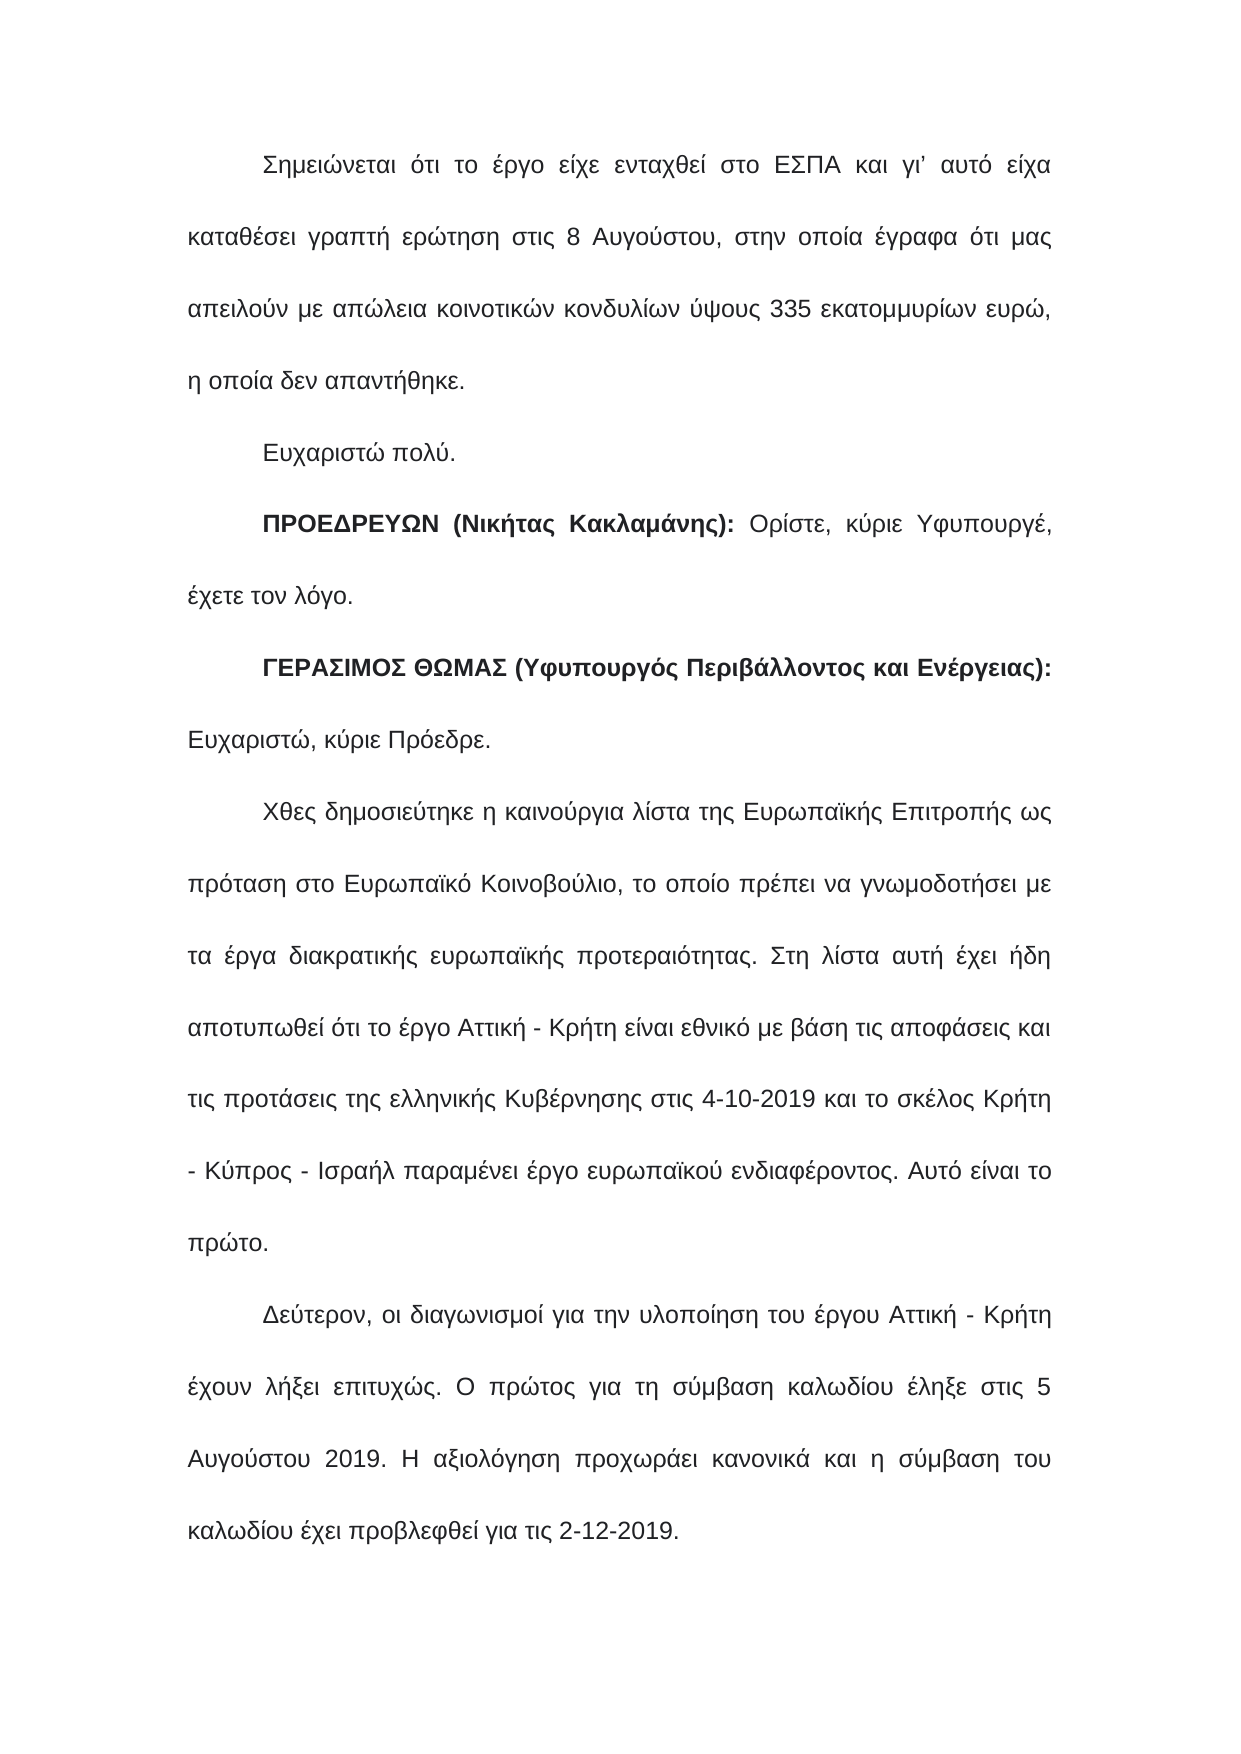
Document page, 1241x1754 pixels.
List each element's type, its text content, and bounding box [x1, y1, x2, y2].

text Δεύτερον, οι διαγωνισμοί για την υλοποίηση του έργου Αττική - Κρήτη έχουν λήξει επιτυχώς. Ο πρώτος για τη σύμβαση καλωδίου έληξε στις 5 Αυγούστου 2019. Η αξιολόγηση προχωράει κανονικά και η σύμβαση του καλωδίου έχει προβλεφθεί για τις 2-12-2019. [187, 1300, 1053, 1544]
text Σημειώνεται ότι το έργο είχε ενταχθεί στο ΕΣΠΑ και γι’ αυτό είχα καταθέσει γραπτή ερώτηση στις 8 Αυγούστου, στην οποία έγραφα ότι μας απειλούν με απώλεια κοινοτικών κονδυλίων ύψους 335 εκατομμυρίων ευρώ, η οποία δεν απαντήθηκε. [187, 150, 1053, 394]
text ΓΕΡΑΣΙΜΟΣ ΘΩΜΑΣ (Υφυπουργός Περιβάλλοντος και Ενέργειας): Ευχαριστώ, κύριε Πρόεδρε. [187, 653, 1053, 754]
text Ευχαριστώ πολύ. [187, 437, 1053, 466]
text ΠΡΟΕΔΡΕΥΩΝ (Νικήτας Κακλαμάνης): Ορίστε, κύριε Υφυπουργέ, έχετε τον λόγο. [187, 509, 1053, 610]
text Χθες δημοσιεύτηκε η καινούργια λίστα της Ευρωπαϊκής Επιτροπής ως πρόταση στο Ευρωπαϊκό Κοινοβούλιο, το οποίο πρέπει να γνωμοδοτήσει με τα έργα διακρατικής ευρωπαϊκής προτεραιότητας. Στη λίστα αυτή έχει ήδη αποτυπωθεί ότι το έργο Αττική - Κρήτη είναι εθνικό με βάση τις αποφάσεις και τις προτάσεις της ελληνικής Κυβέρνησης στις 4-10-2019 και το σκέλος Κρήτη - Κύπρος - Ισραήλ παραμένει έργο ευρωπαϊκού ενδιαφέροντος. Αυτό είναι το πρώτο. [187, 797, 1053, 1257]
